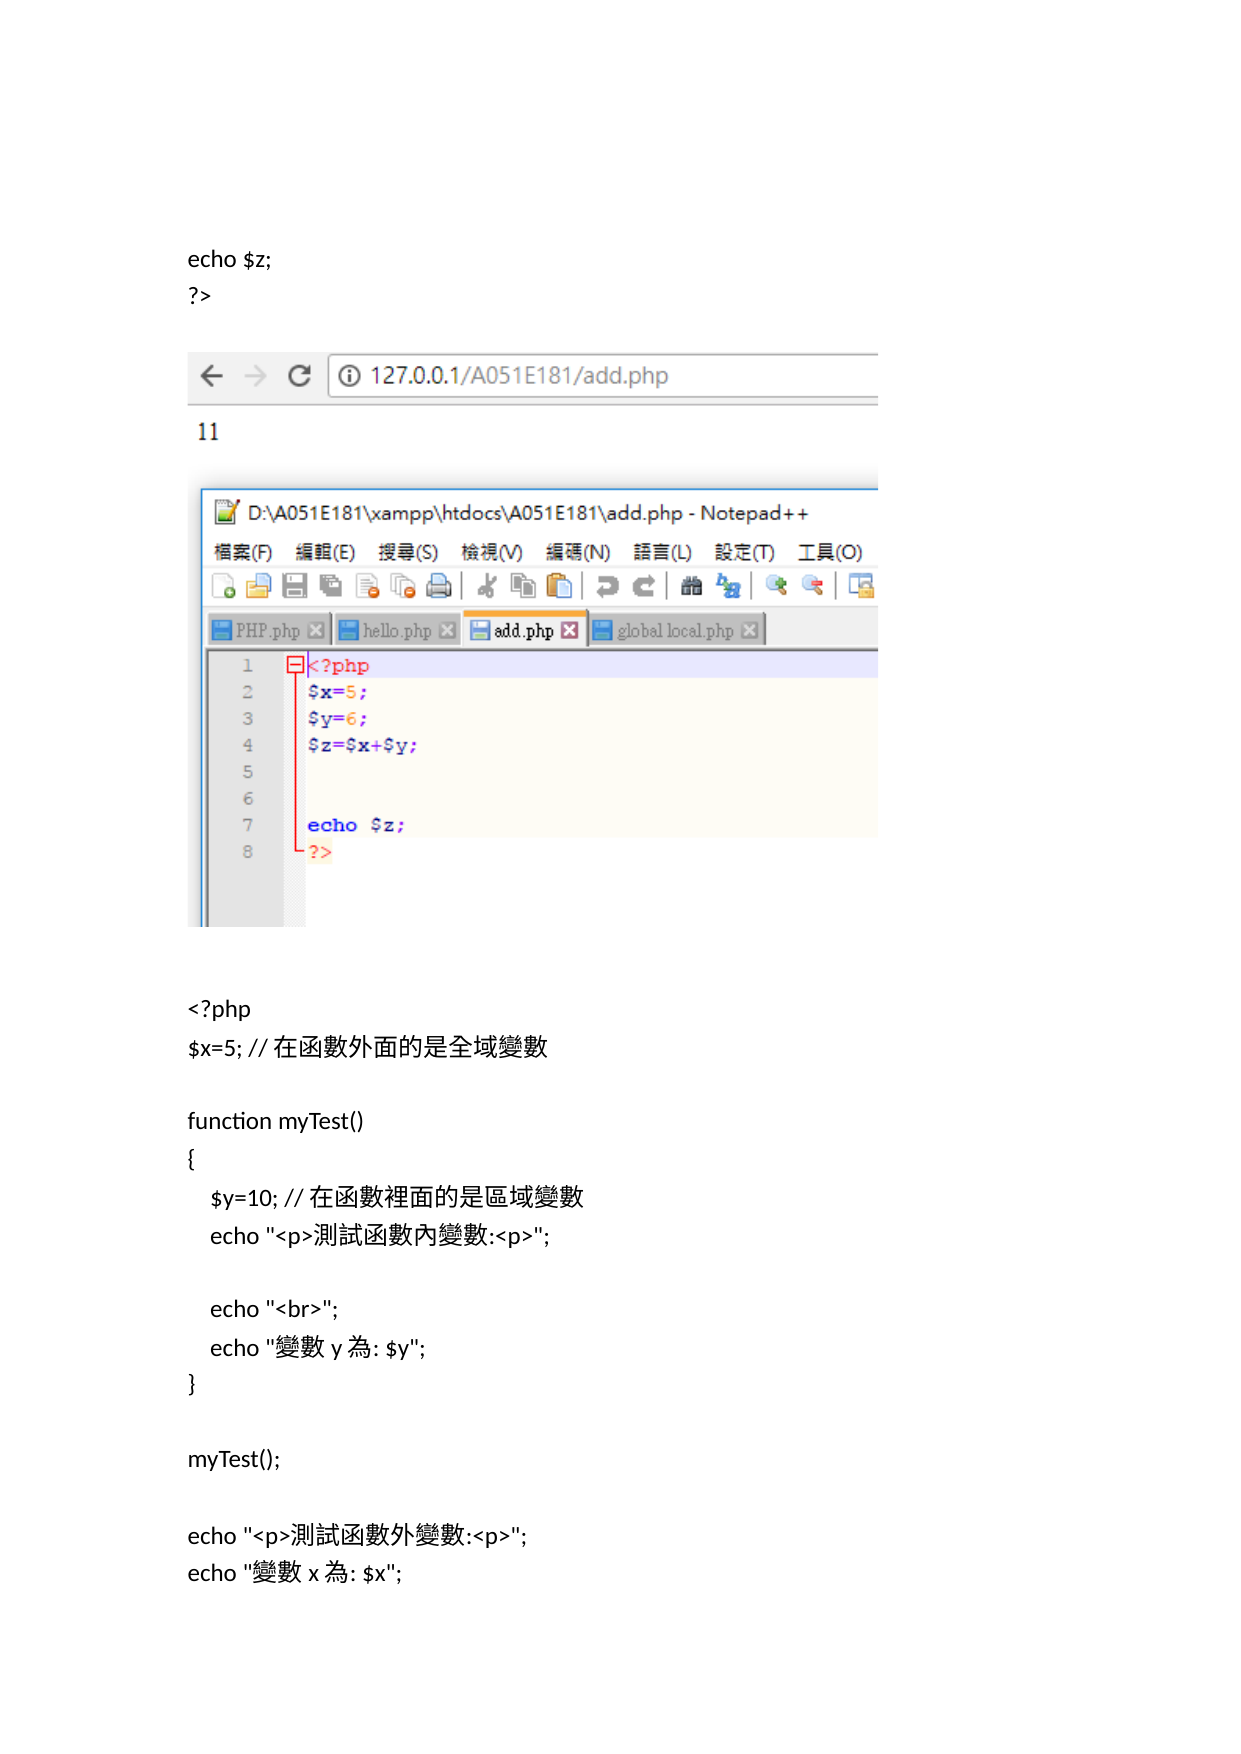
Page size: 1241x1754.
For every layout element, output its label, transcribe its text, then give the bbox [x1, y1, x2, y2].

picture [187, 352, 879, 927]
text echo "變數 y 為: $y"; [187, 1327, 1053, 1364]
text $x=5; // 在函數外面的是全域變數 [187, 1027, 1053, 1064]
text echo "<p>測試函數內變數:<p>"; [187, 1214, 1053, 1252]
text echo "變數 x 為: $x"; [187, 1552, 1053, 1589]
text $y=10; // 在函數裡面的是區域變數 [187, 1177, 1053, 1214]
text } [187, 1364, 1053, 1402]
text <?php [187, 989, 1053, 1027]
text echo $z; [187, 239, 1053, 277]
text echo "<p>測試函數外變數:<p>"; [187, 1514, 1053, 1552]
text function myTest() [187, 1102, 1053, 1139]
text { [187, 1139, 1053, 1177]
text myTest(); [187, 1439, 1053, 1477]
text ?> [187, 277, 1053, 314]
text echo "<br>"; [187, 1289, 1053, 1327]
